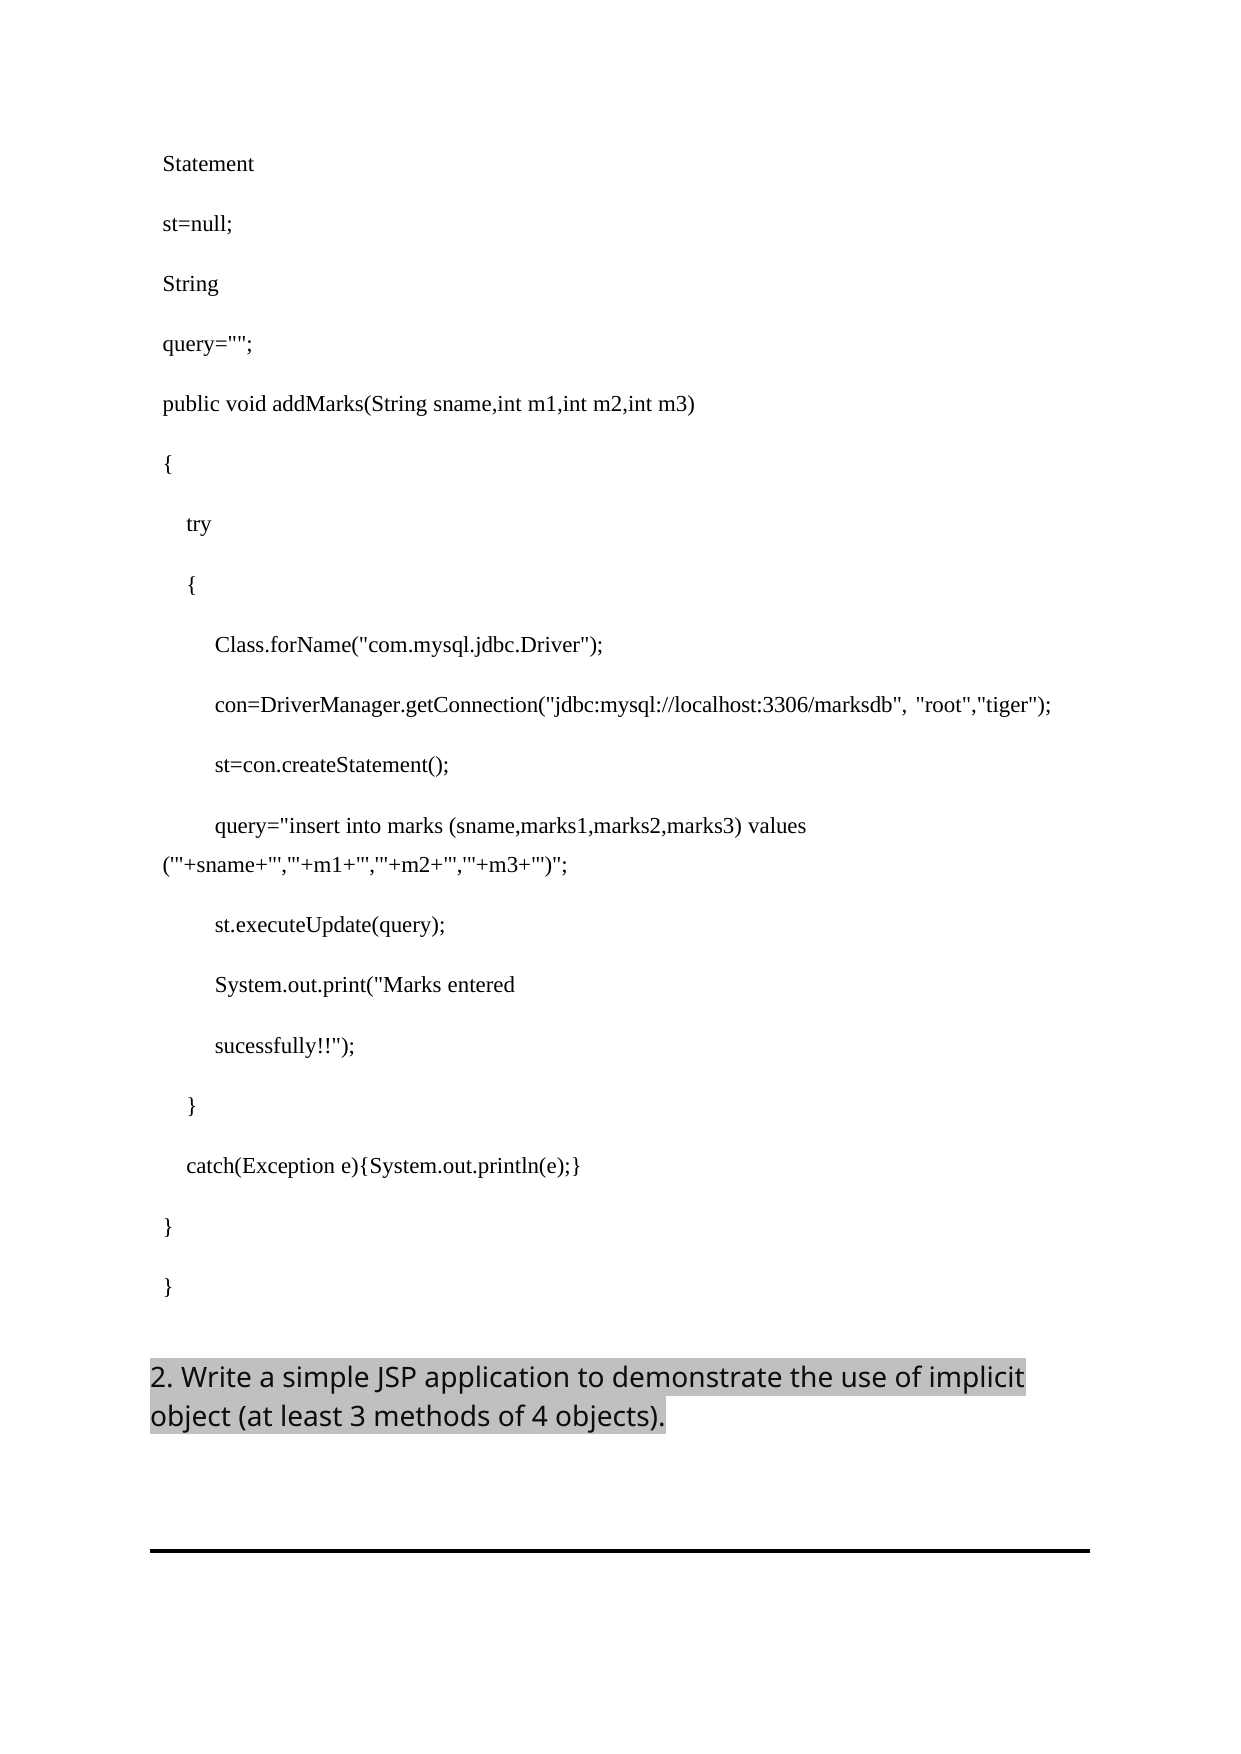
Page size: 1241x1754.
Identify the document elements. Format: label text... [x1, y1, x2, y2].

text 2. Write a simple JSP application to demonstrate the use of implicit object (at least 3 methods of 4 objects). [666, 1358, 1090, 1434]
text st.executeUpdate(query); System.out.print("Marks entered sucessfully!!"); [214, 911, 581, 1058]
text catch(Exception e){System.out.println(e);} [186, 1152, 1090, 1179]
text { [162, 450, 1090, 476]
text st=con.createStatement(); [214, 752, 1090, 778]
text } [162, 1273, 1090, 1300]
text Class.forName("com.mysql.jdbc.Driver"); con=DriverManager.getConnection("jdbc:mysql://localhost:3306/marksdb", "root","tiger"); [214, 631, 1090, 718]
text try [186, 511, 1090, 537]
text } [186, 1093, 1090, 1118]
text public void addMarks(String sname,int m1,int m2,int m3) [162, 390, 1090, 416]
text query="insert into marks (sname,marks1,marks2,marks3) values ('"+sname+"','"+m1+"','"+m2+"','"+m3+"')"; [162, 812, 1090, 877]
text } [162, 1213, 1090, 1239]
text { [186, 571, 1090, 597]
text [162, 150, 283, 356]
